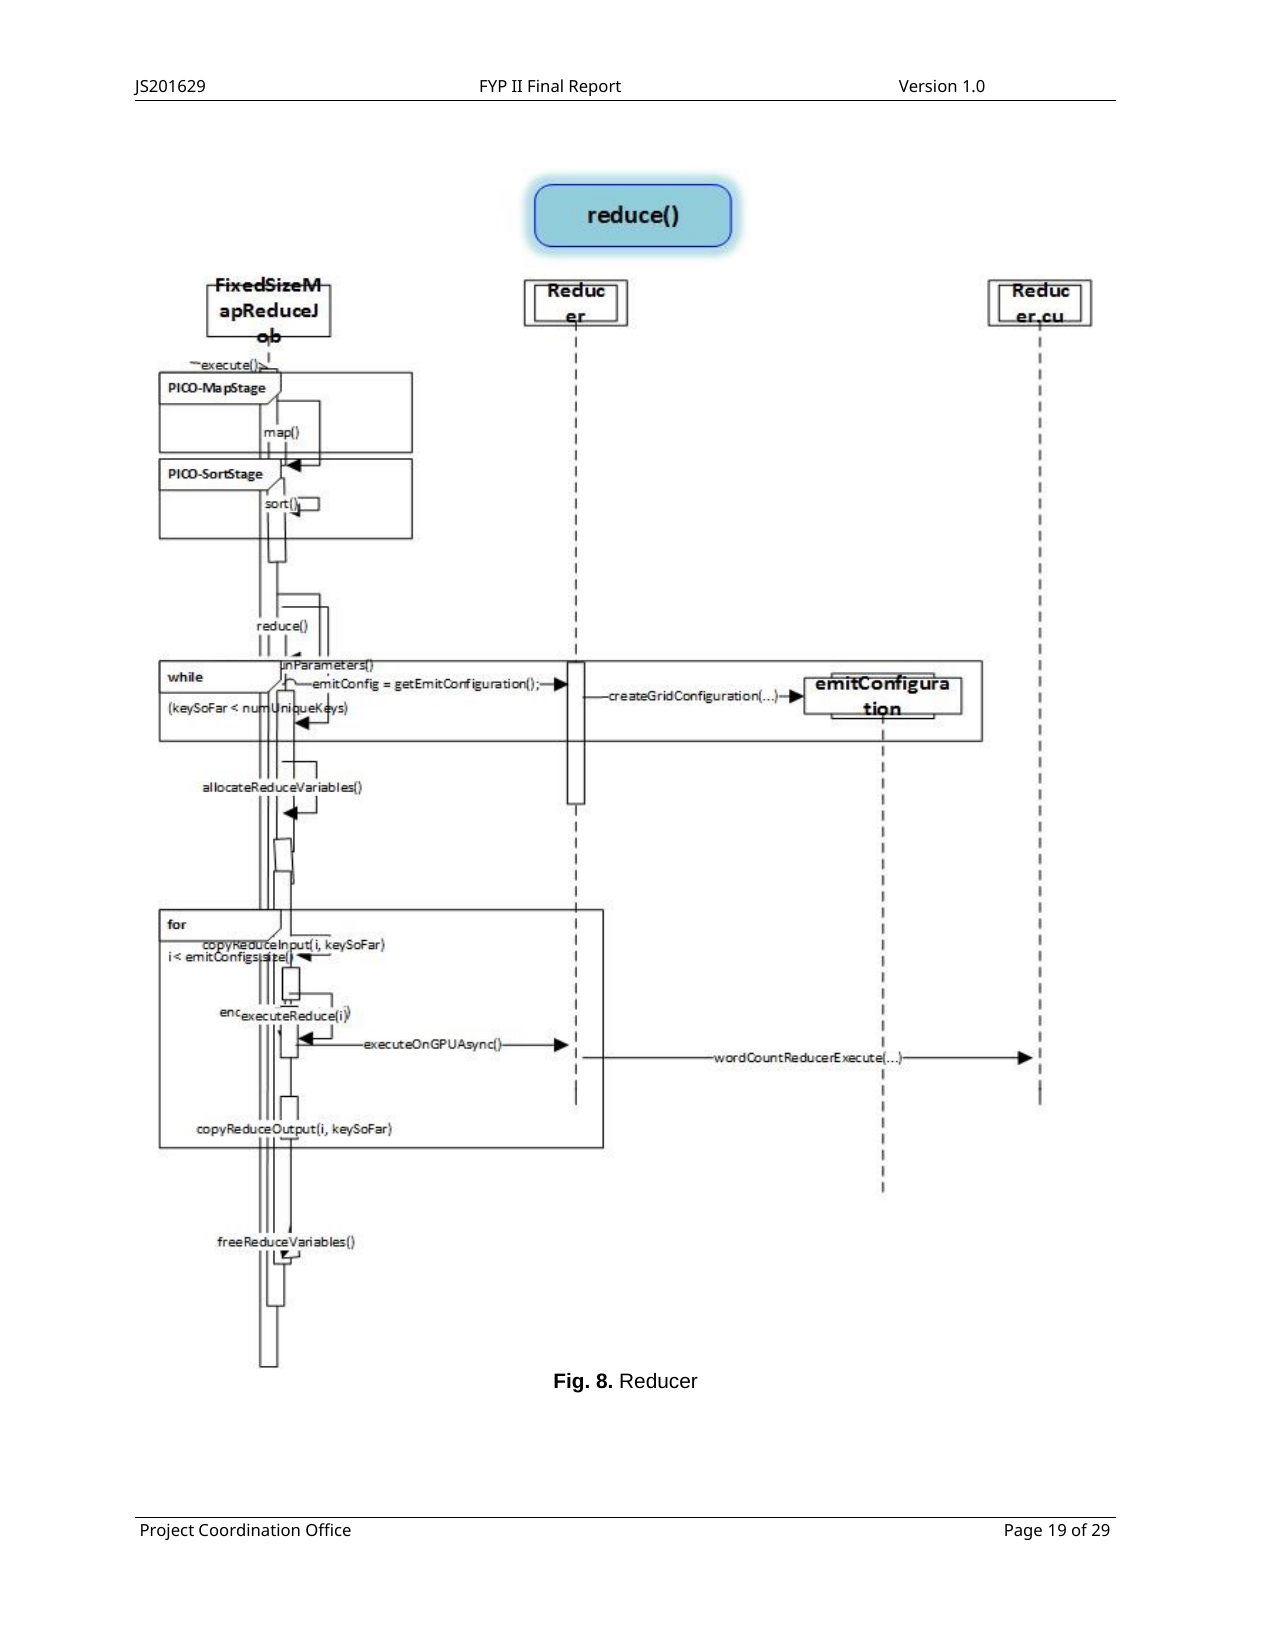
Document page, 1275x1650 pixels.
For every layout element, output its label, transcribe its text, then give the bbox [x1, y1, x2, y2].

picture [158, 168, 1093, 1369]
text Fig. 8. Reducer [135, 1369, 1116, 1393]
